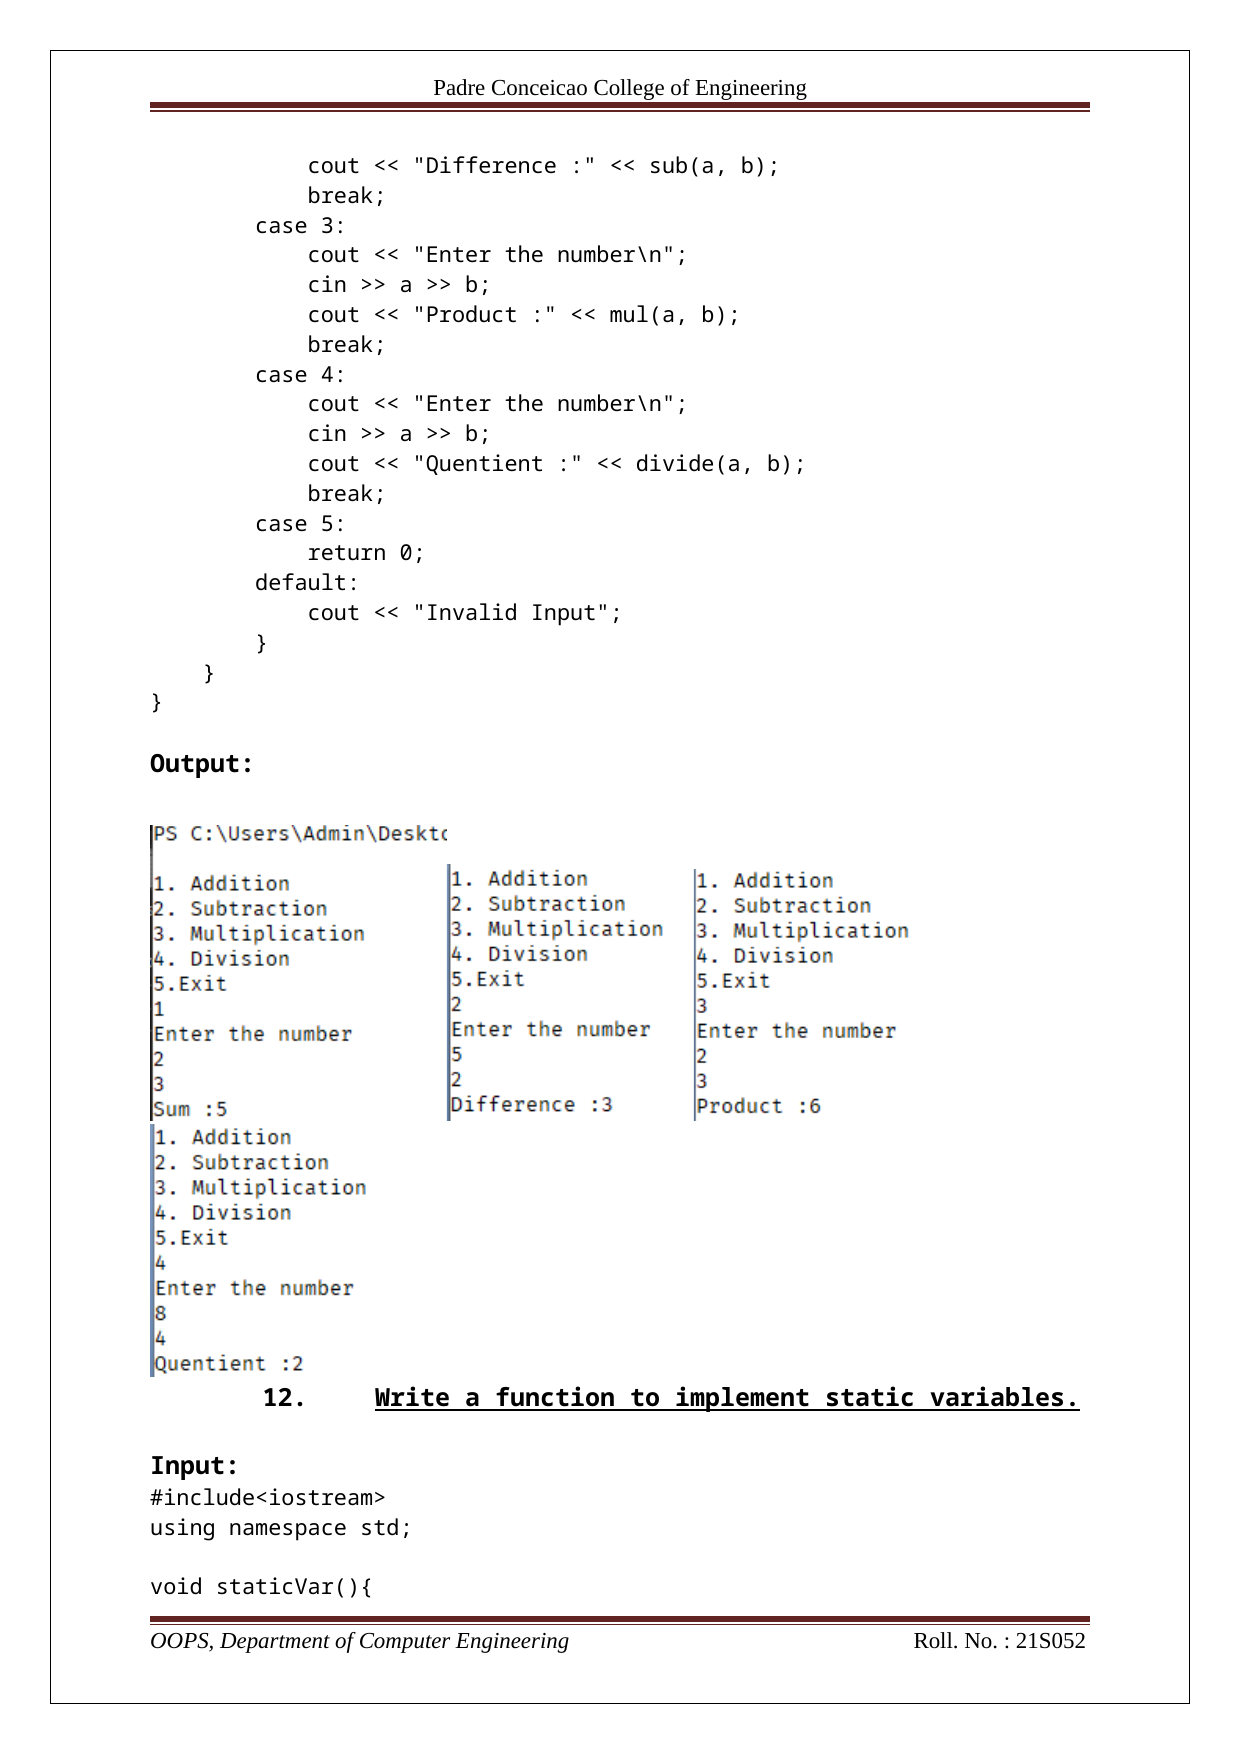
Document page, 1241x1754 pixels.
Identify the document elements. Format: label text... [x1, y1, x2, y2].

text case 4: [150, 358, 1090, 388]
text cout << "Difference :" << sub(a, b); [150, 150, 1090, 180]
text cin >> a >> b; [150, 269, 1090, 299]
text Output: [150, 746, 1090, 780]
list Write a function to implement static variables. [262, 1380, 1090, 1414]
text cin >> a >> b; [150, 418, 1090, 448]
text cout << "Enter the number\n"; [150, 239, 1090, 269]
picture [150, 825, 935, 1121]
text break; [150, 329, 1090, 358]
text cout << "Product :" << mul(a, b); [150, 299, 1090, 329]
text cout << "Enter the number\n"; [150, 388, 1090, 418]
text break; [150, 478, 1090, 507]
text default: [150, 567, 1090, 597]
text } [150, 686, 1090, 716]
text #include<iostream> [150, 1482, 1090, 1512]
text Input: [150, 1448, 1090, 1482]
text void staticVar(){ [150, 1571, 1090, 1601]
text break; [150, 180, 1090, 209]
text case 3: [150, 209, 1090, 239]
text cout << "Quentient :" << divide(a, b); [150, 448, 1090, 478]
text cout << "Invalid Input"; [150, 597, 1090, 627]
text } [150, 627, 1090, 656]
text case 5: [150, 507, 1090, 537]
picture [150, 1124, 408, 1377]
text using namespace std; [150, 1512, 1090, 1541]
text return 0; [150, 537, 1090, 567]
text } [150, 656, 1090, 686]
